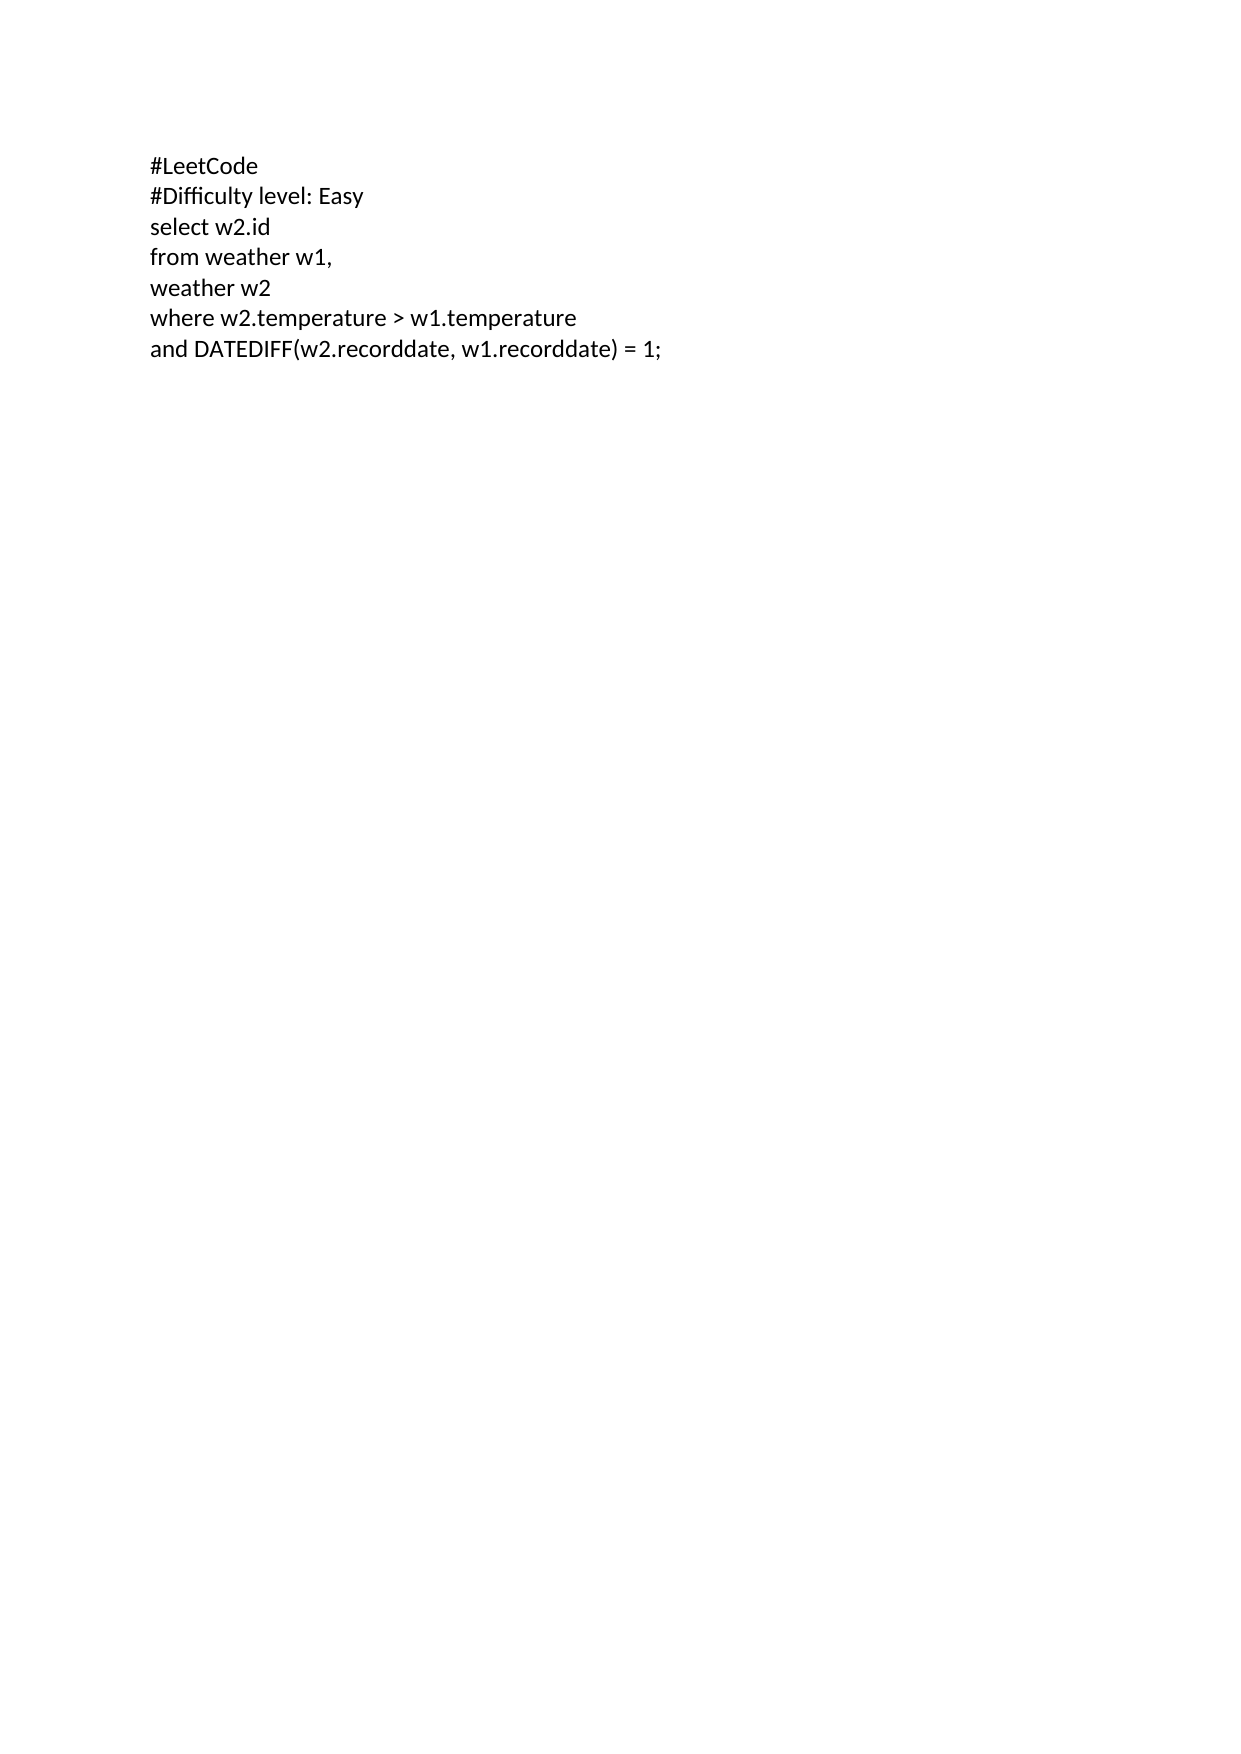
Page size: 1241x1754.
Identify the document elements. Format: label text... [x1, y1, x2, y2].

text from weather w1, [150, 242, 1090, 272]
text #Difficulty level: Easy [150, 181, 1090, 211]
text #LeetCode [150, 150, 1090, 181]
text select w2.id [150, 211, 1090, 242]
text weather w2 [150, 272, 1090, 303]
text where w2.temperature > w1.temperature [150, 303, 1090, 333]
text and DATEDIFF(w2.recorddate, w1.recorddate) = 1; [150, 333, 1090, 364]
